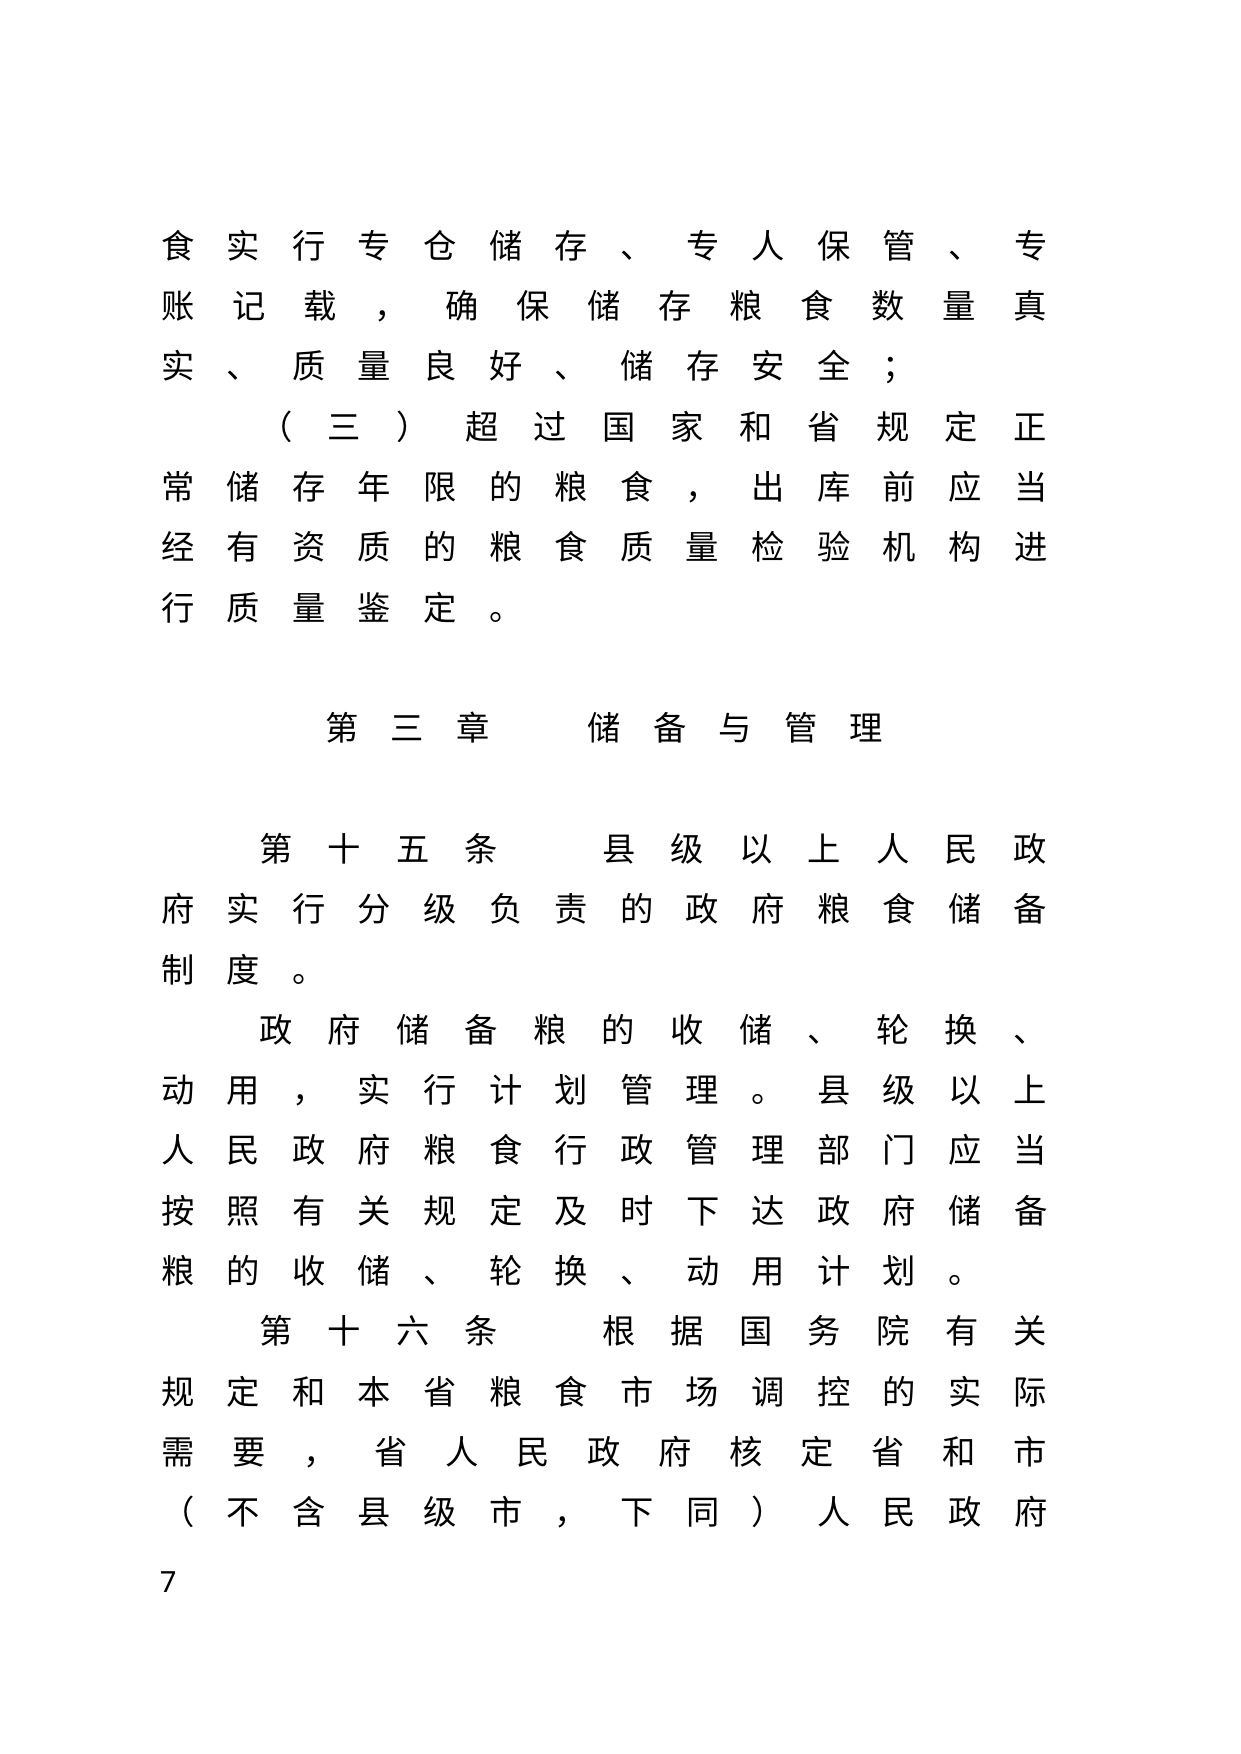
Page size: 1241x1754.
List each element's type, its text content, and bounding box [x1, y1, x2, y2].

text （三）超过国家和省规定正常储存年限的粮食，出库前应当经有资质的粮食质量检验机构进行质量鉴定。 [161, 394, 1079, 636]
text 第三章 储备与管理 [161, 696, 1079, 756]
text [161, 213, 1079, 394]
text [161, 1299, 1079, 1540]
text 第十五条 县级以上人民政府实行分级负责的政府粮食储备制度。 [161, 817, 1079, 998]
text 政府储备粮的收储、轮换、动用，实行计划管理。县级以上人民政府粮食行政管理部门应当按照有关规定及时下达政府储备粮的收储、轮换、动用计划。 [161, 998, 1079, 1299]
